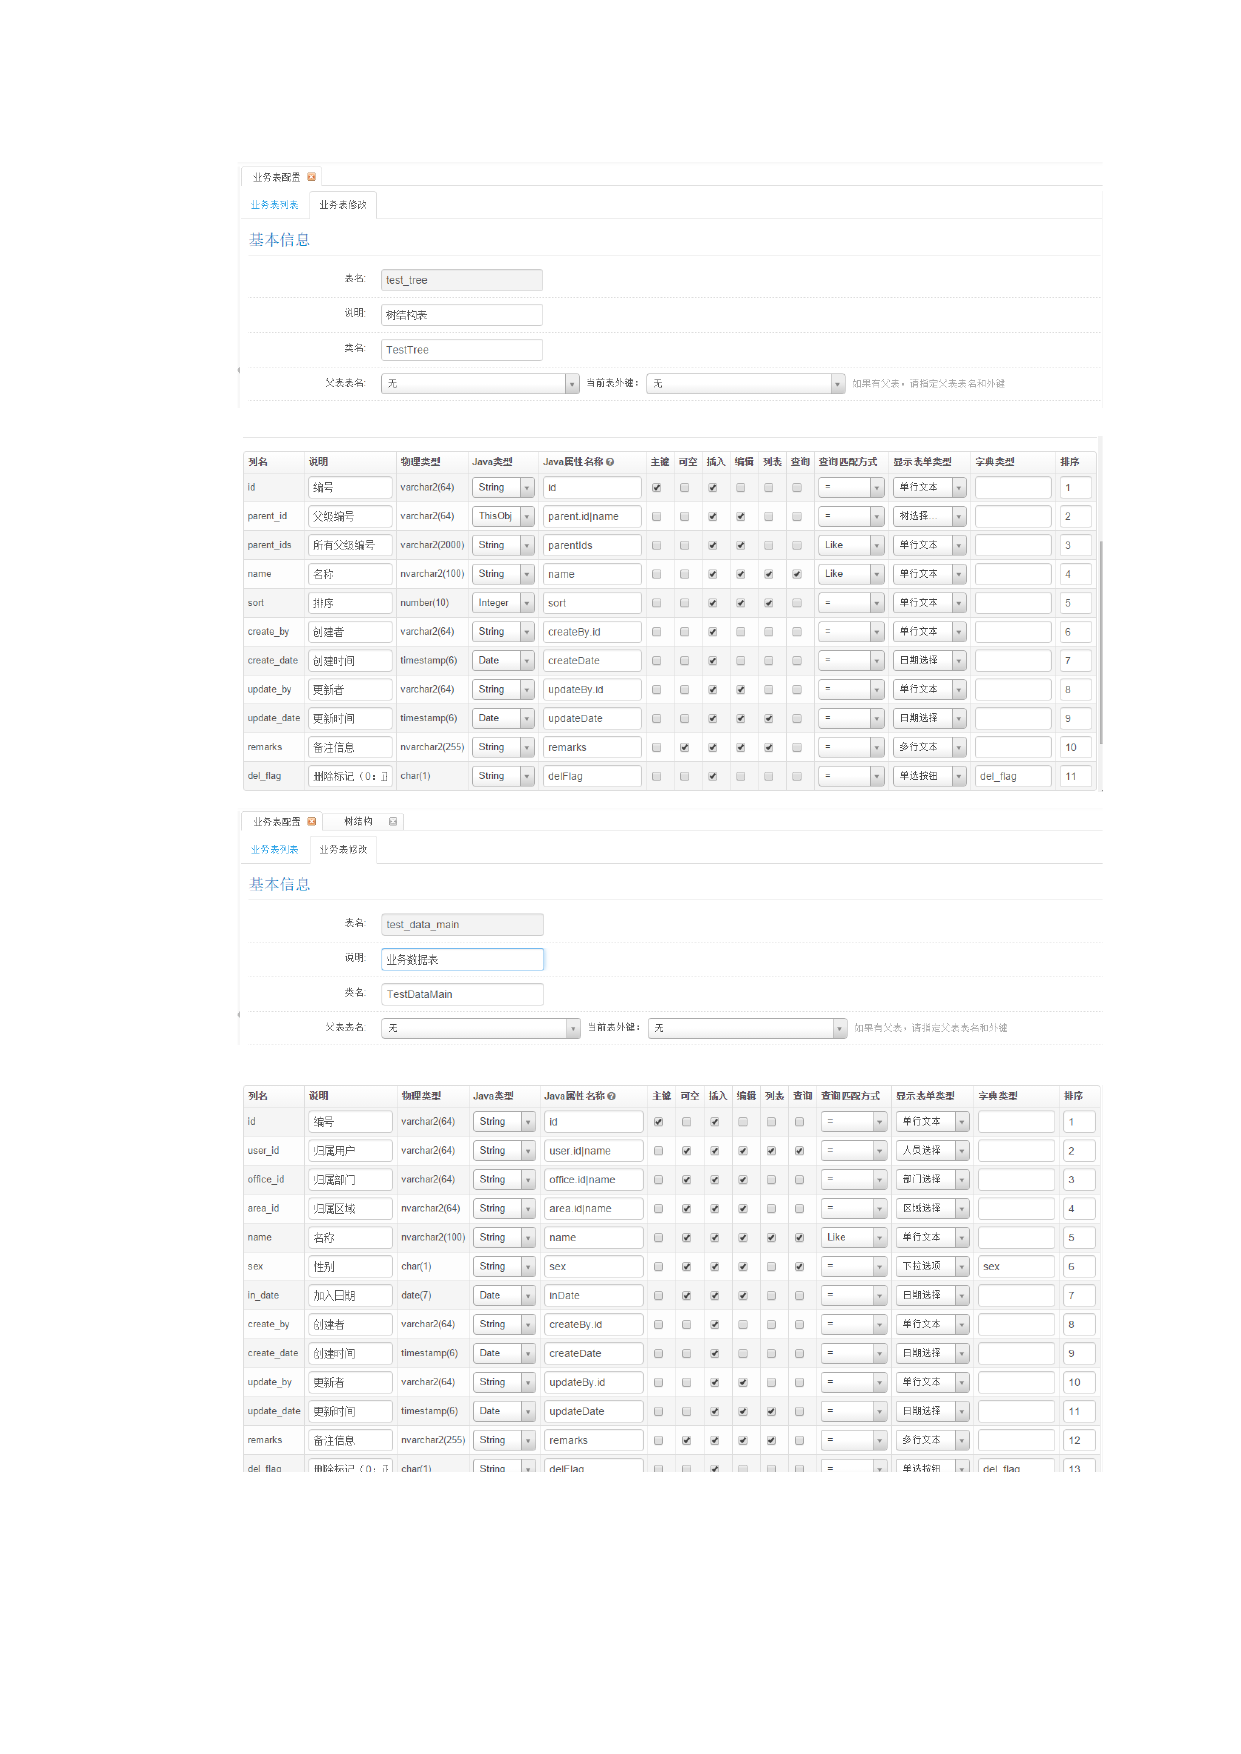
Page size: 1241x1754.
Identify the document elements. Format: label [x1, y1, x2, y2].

picture [237, 162, 1103, 408]
picture [237, 808, 1103, 1045]
picture [237, 1082, 1103, 1474]
picture [237, 436, 1103, 792]
